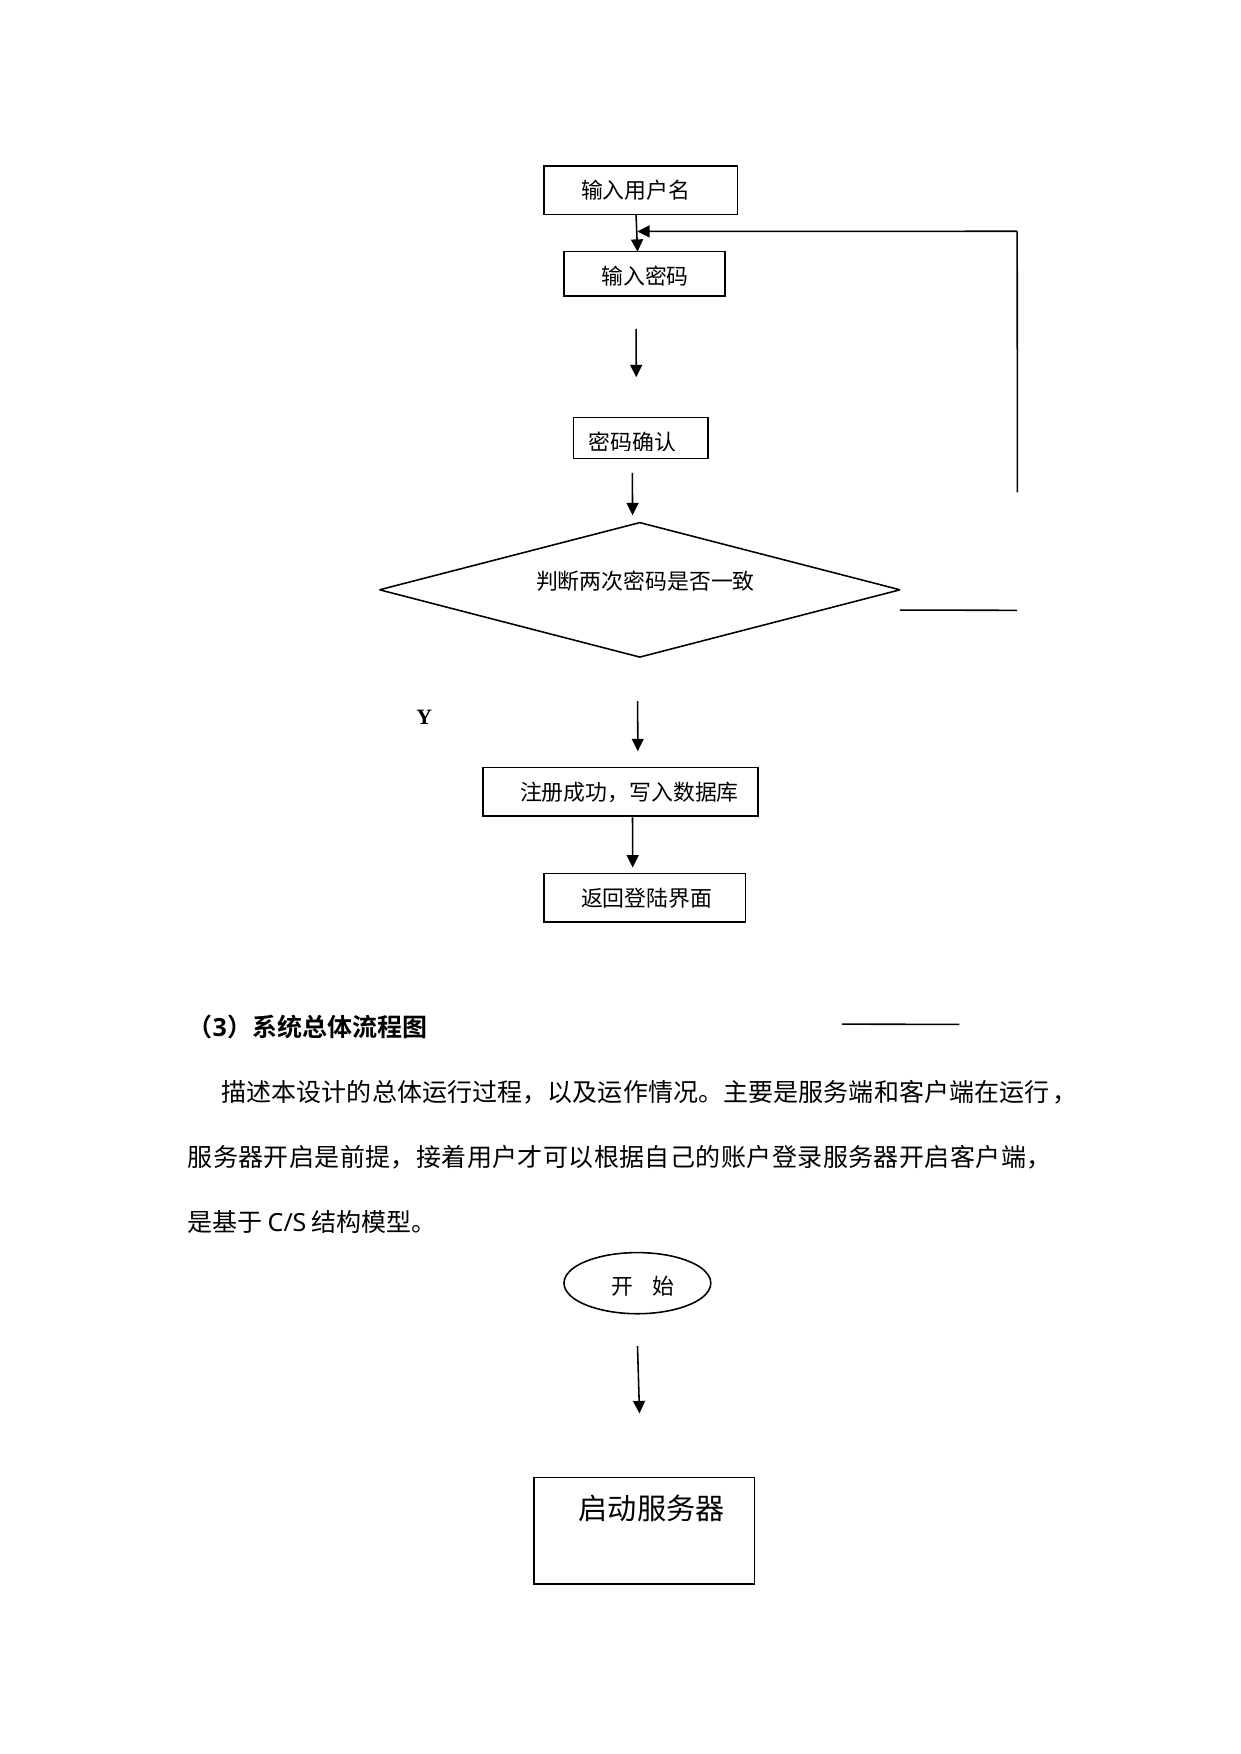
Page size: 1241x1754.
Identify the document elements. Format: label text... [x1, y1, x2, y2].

text N [187, 570, 449, 603]
text Y [187, 700, 1053, 733]
text （3）系统总体流程图 [187, 993, 1053, 1058]
text 描述本设计的总体运行过程，以及运作情况。主要是服务端和客户端在运行，服务器开启是前提，接着用户才可以根据自己的账户登录服务器开启客户端，是基于C/S结构模型。 [187, 1058, 1053, 1253]
text N [831, 570, 1053, 603]
